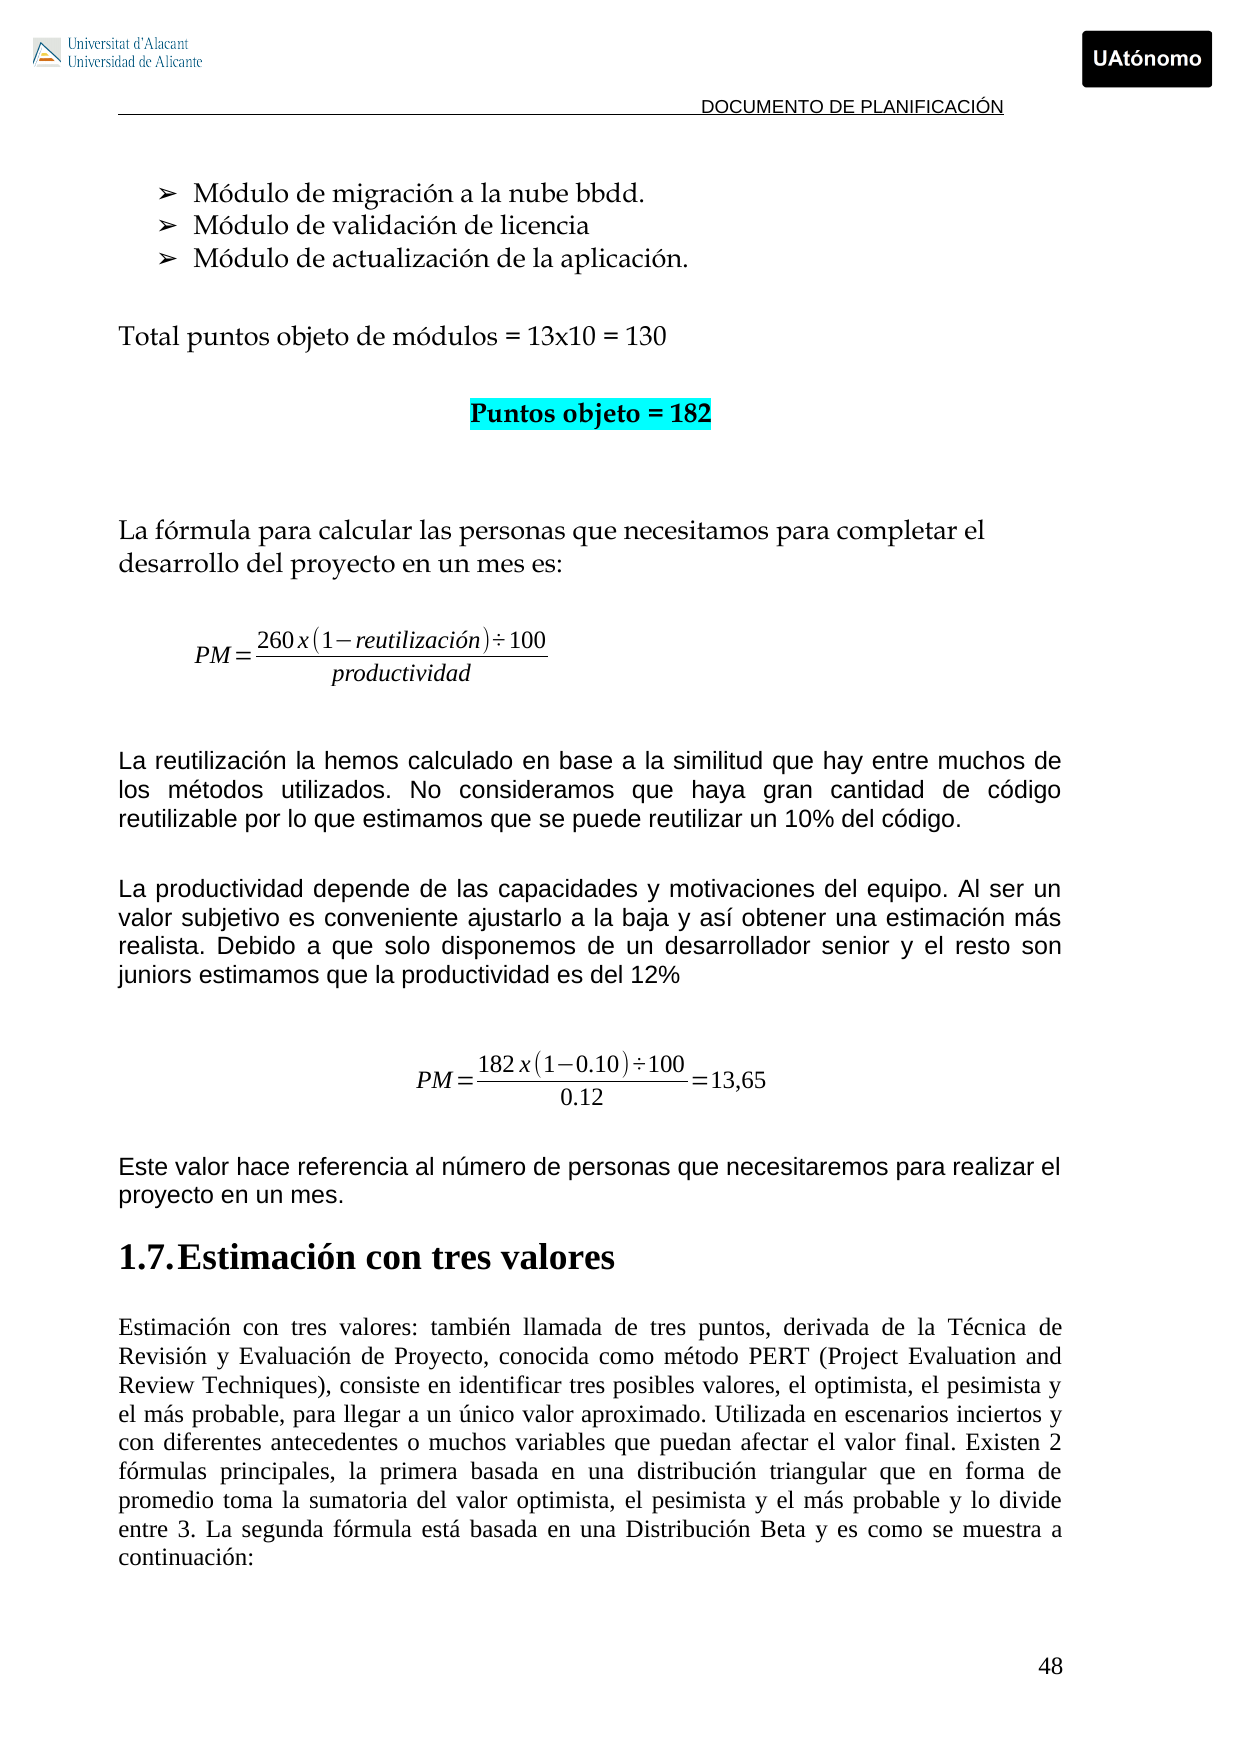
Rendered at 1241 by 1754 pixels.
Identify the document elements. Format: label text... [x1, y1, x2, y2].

text Total puntos objeto de módulos = 13x10 = 130 [118, 320, 1063, 353]
text La reutilización la hemos calculado en base a la similitud que hay entre muchos de los métodos utilizados. No consideramos que haya gran cantidad de código reutilizable por lo que estimamos que se puede reutilizar un 10% del código. [118, 746, 1063, 833]
list Módulo de migración a la nube bbdd. [156, 177, 1063, 210]
text Este valor hace referencia al número de personas que necesitaremos para realizar el proyecto en un mes. [118, 1152, 1063, 1209]
text Estimación con tres valores: también llamada de tres puntos, derivada de la Técnica de Revisión y Evaluación de Proyecto, conocida como método PERT (Project Evaluation and Review Techniques), consiste en identificar tres posibles valores, el optimista, el pesimista y el más probable, para llegar a un único valor aproximado. Utilizada en escenarios inciertos y con diferentes antecedentes o muchos variables que puedan afectar el valor final. Existen 2 fórmulas principales, la primera basada en una distribución triangular que en forma de promedio toma la sumatoria del valor optimista, el pesimista y el más probable y lo divide entre 3. La segunda fórmula está basada en una Distribución Beta y es como se muestra a continuación: [118, 1312, 1063, 1571]
text La productividad depende de las capacidades y motivaciones del equipo. Al ser un valor subjetivo es conveniente ajustarlo a la baja y así obtener una estimación más realista. Debido a que solo disponemos de un desarrollador senior y el resto son juniors estimamos que la productividad es del 12% [118, 874, 1063, 989]
list Módulo de actualización de la aplicación. [156, 242, 1063, 275]
subtitle Estimación con tres valores [118, 1234, 1063, 1277]
picture [27, 30, 208, 74]
text La fórmula para calcular las personas que necesitamos para completar el desarrollo del proyecto en un mes es: [118, 514, 1063, 579]
list Módulo de validación de licencia [156, 210, 1063, 242]
picture [1082, 30, 1213, 88]
